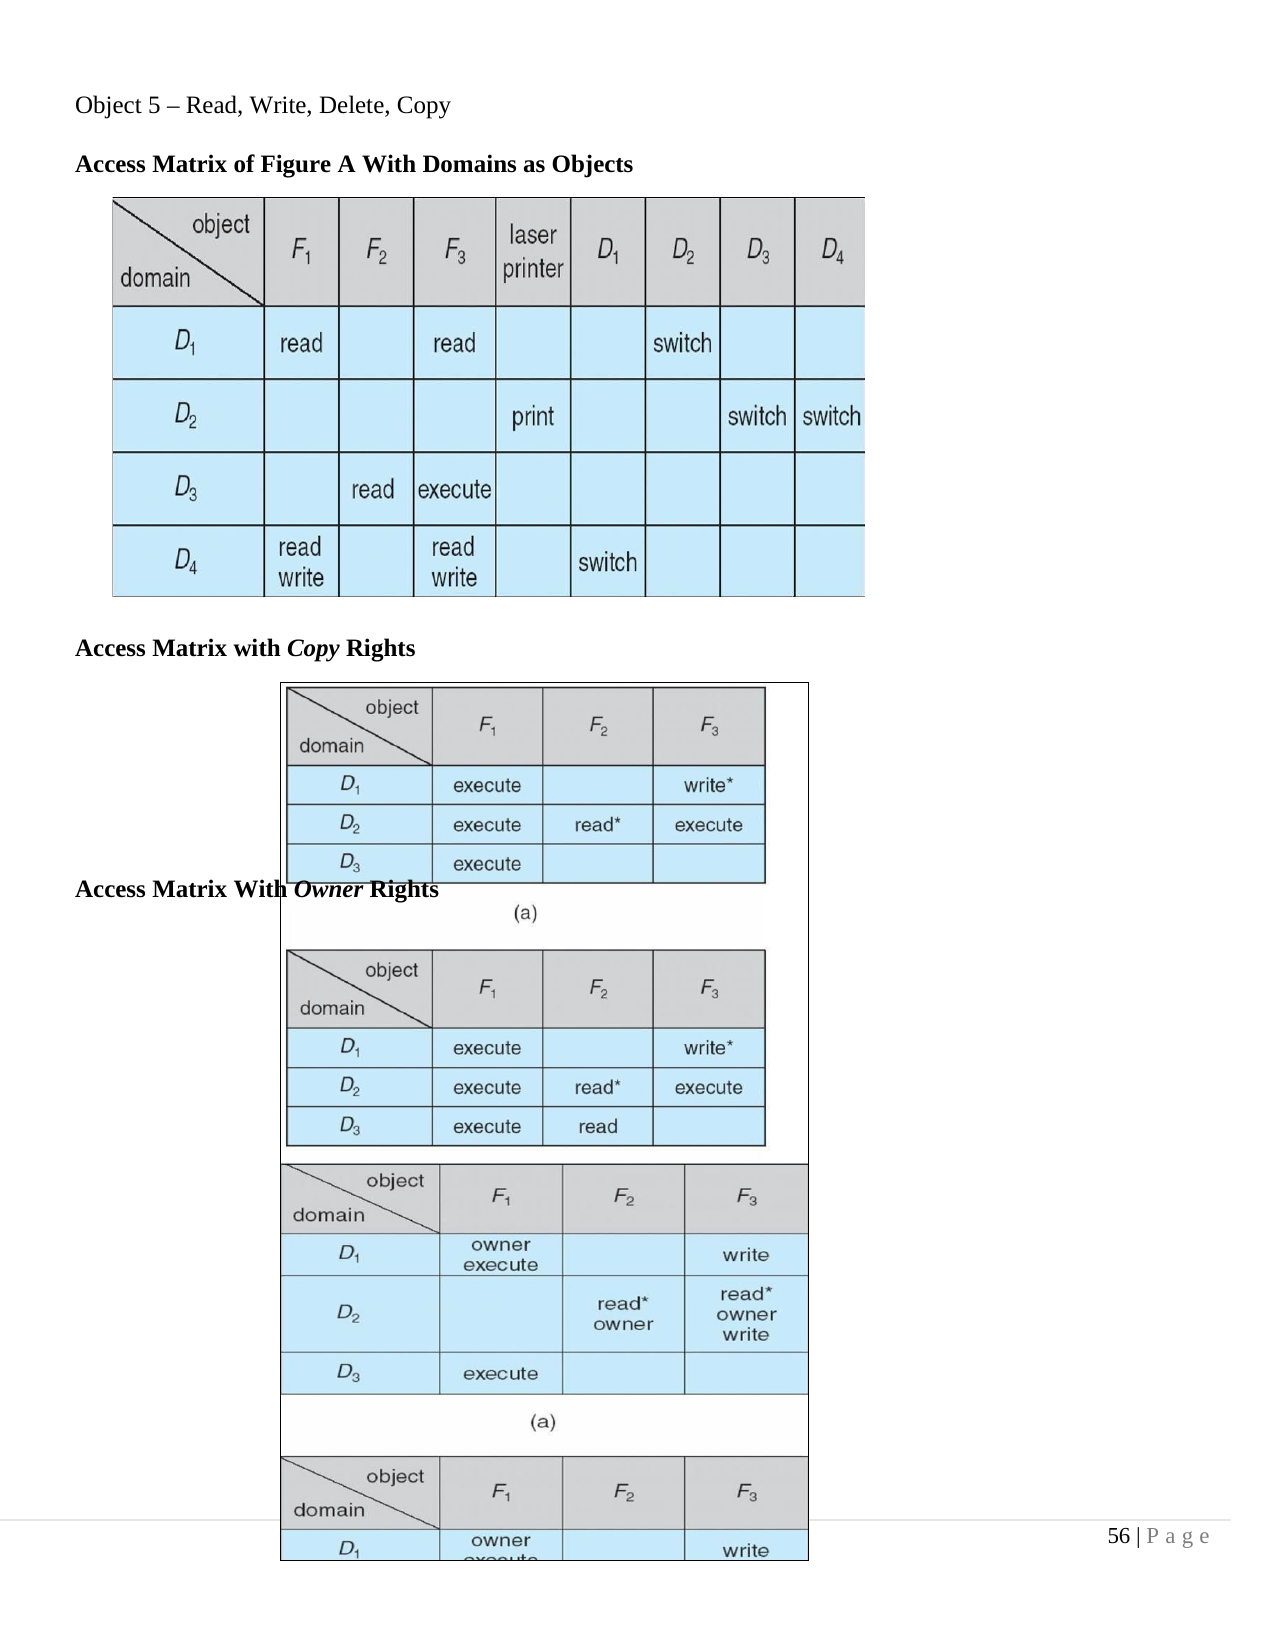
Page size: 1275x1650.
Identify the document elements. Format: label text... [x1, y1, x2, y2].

picture [281, 903, 808, 1560]
text Object 5 – Read, Write, Delete, Copy [75, 90, 1262, 119]
text Access Matrix with Copy Rights [75, 633, 1262, 661]
picture [112, 197, 865, 597]
picture [281, 683, 808, 874]
subtitle Access Matrix of Figure A With Domains as Objects [75, 149, 1262, 178]
subtitle Access Matrix With Owner Rights [75, 874, 1262, 903]
